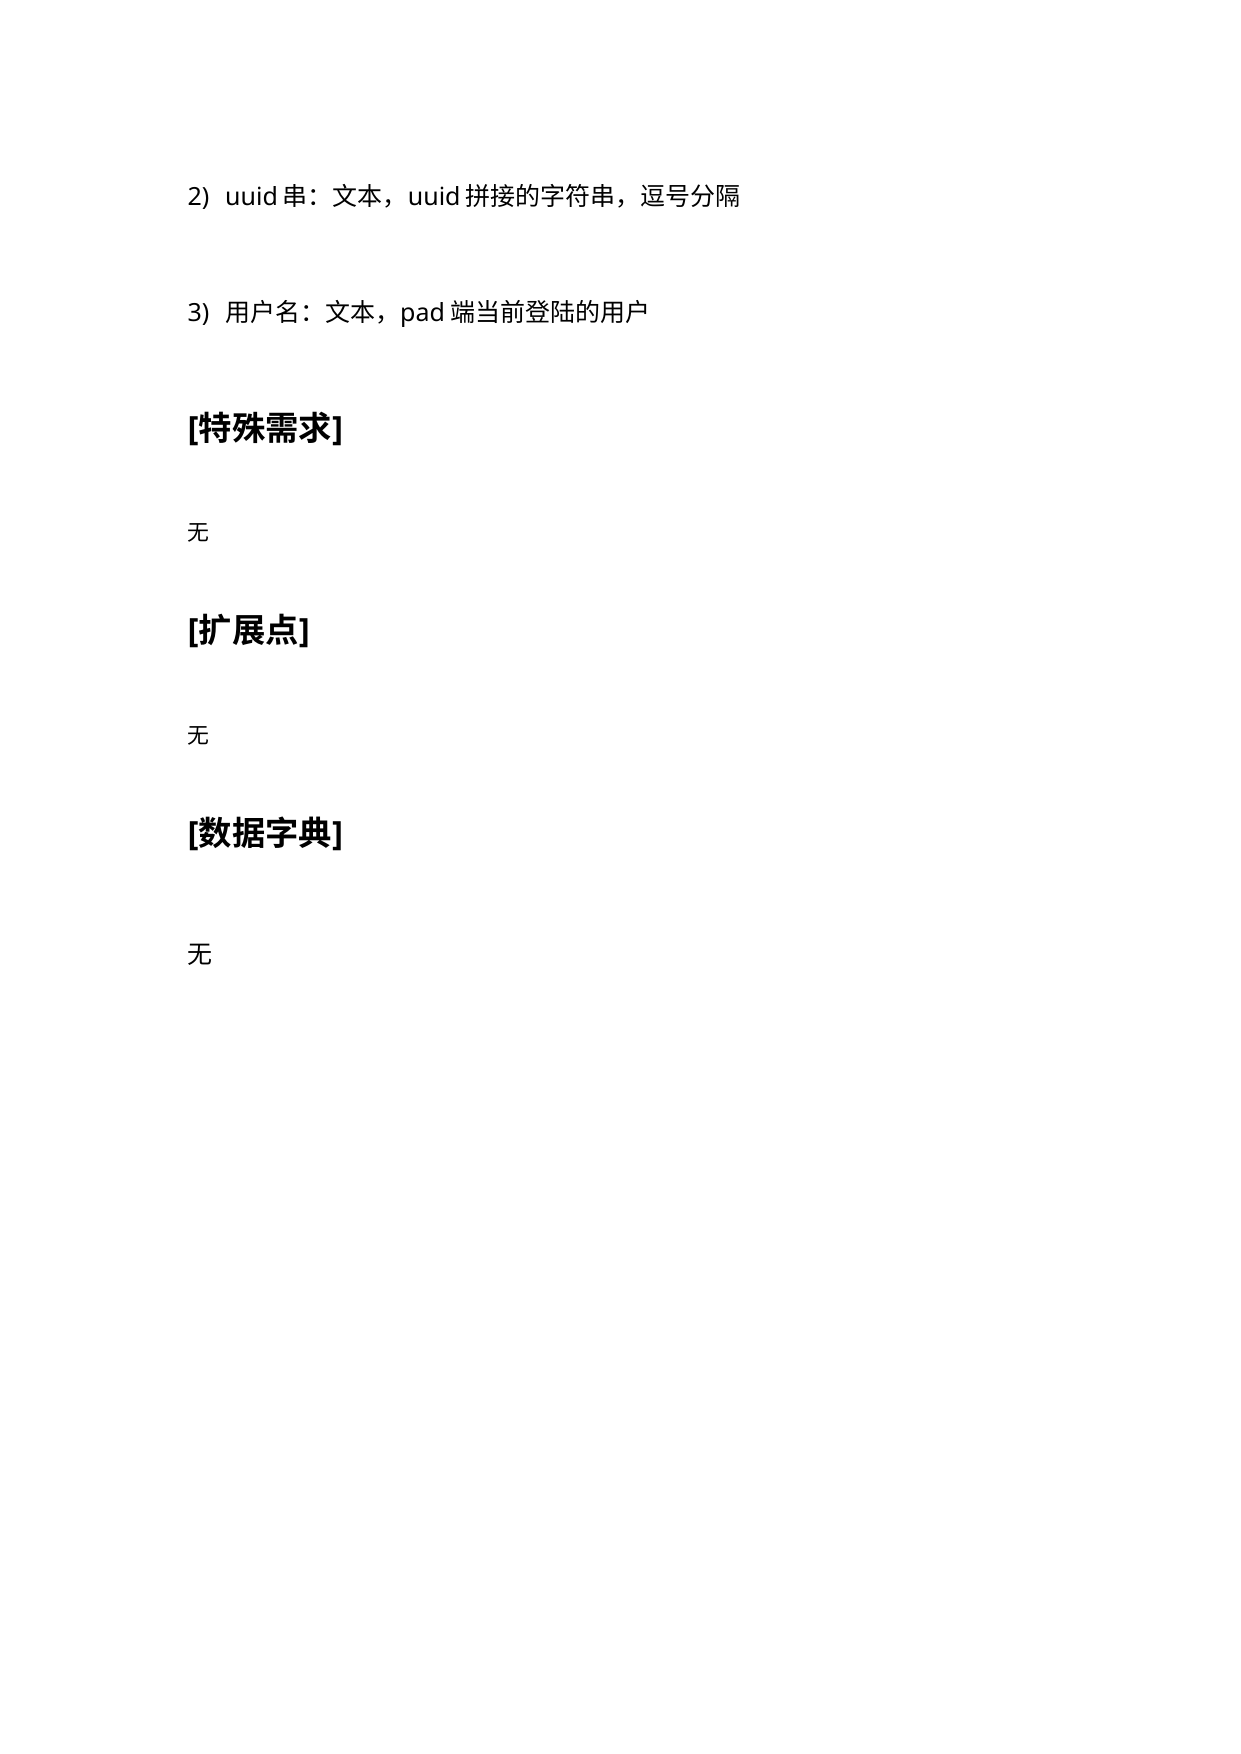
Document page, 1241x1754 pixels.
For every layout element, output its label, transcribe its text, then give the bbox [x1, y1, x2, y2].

subtitle [扩展点] [187, 596, 1053, 661]
text 无 [187, 717, 1053, 750]
subtitle [数据字典] [187, 798, 1053, 863]
text 无 [187, 920, 1053, 985]
text 无 [187, 515, 1053, 547]
list uuid串：文本，uuid拼接的字符串，逗号分隔 [187, 162, 1053, 227]
list 用户名：文本，pad端当前登陆的用户 [187, 278, 1053, 343]
subtitle [特殊需求] [187, 393, 1053, 458]
